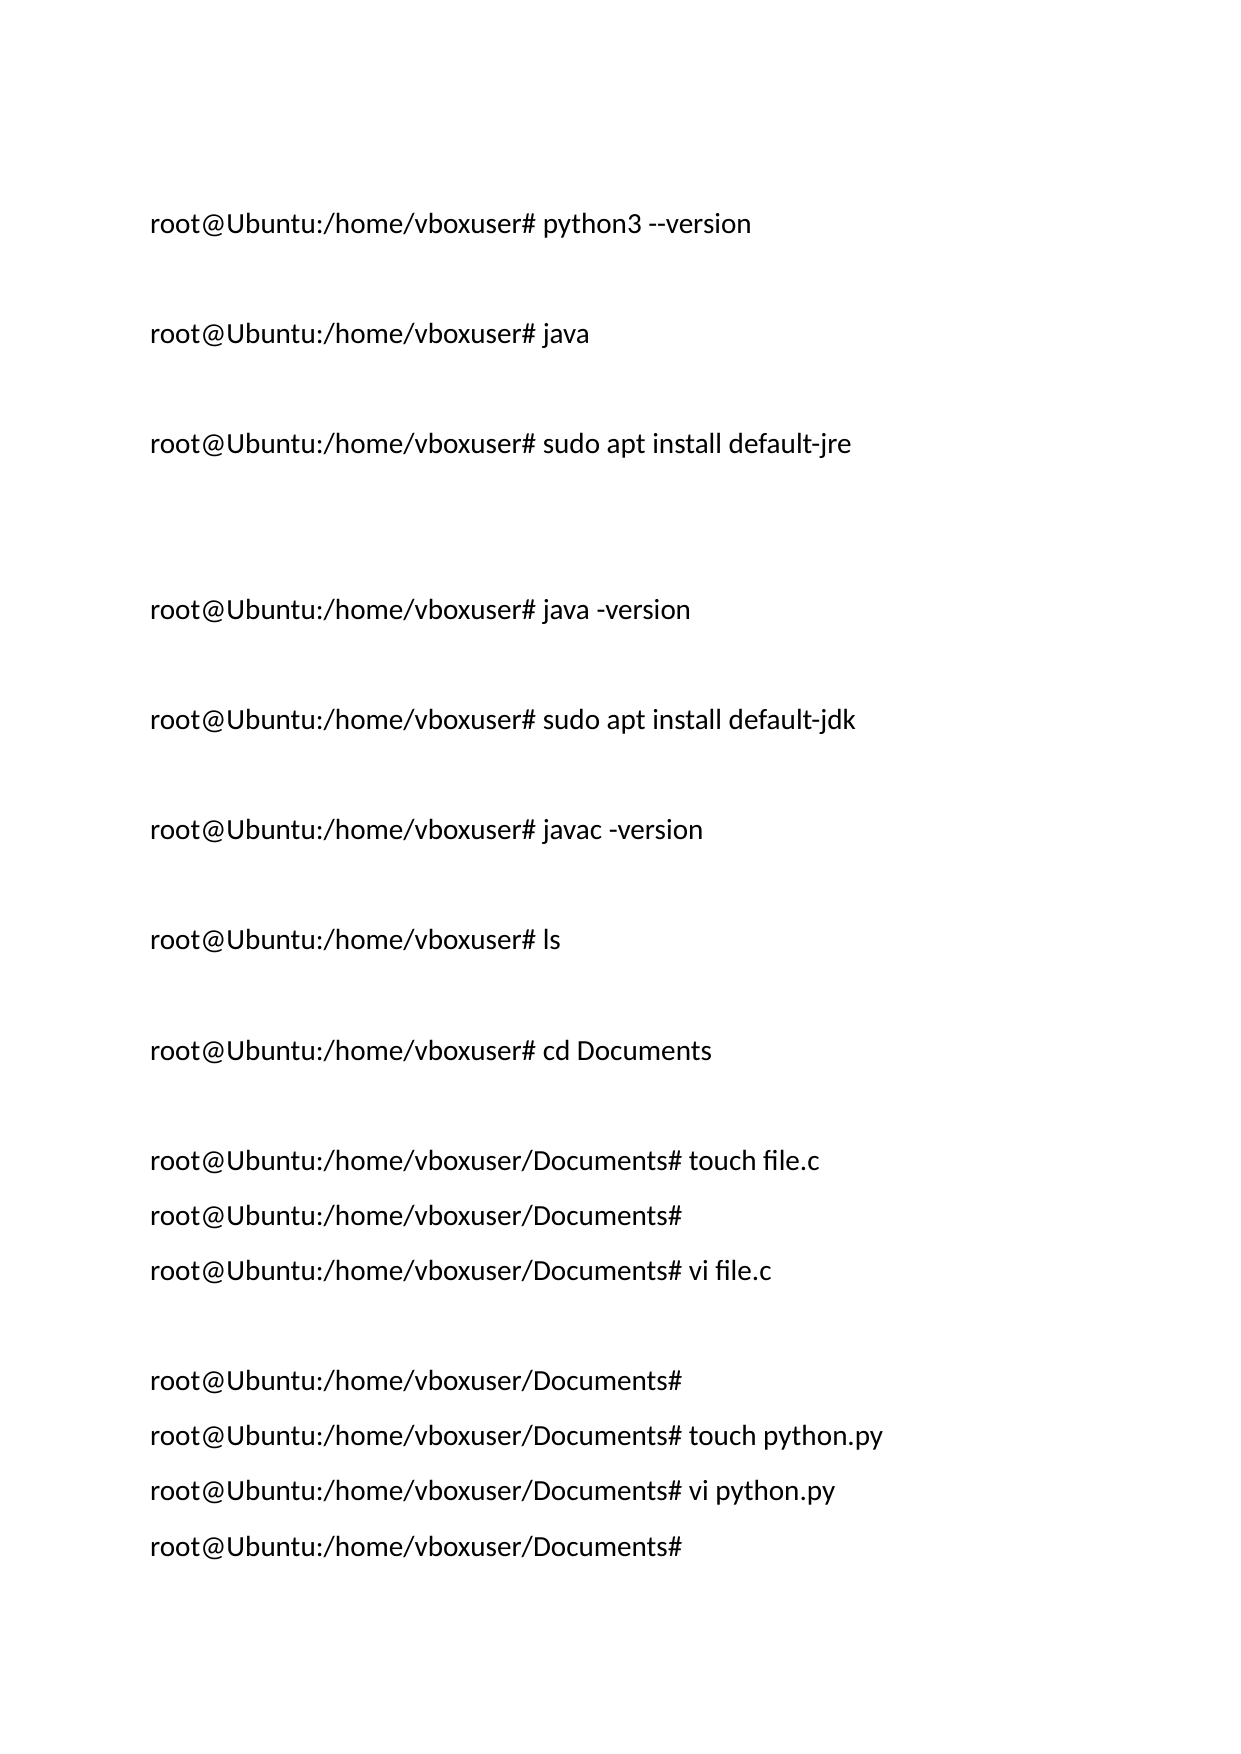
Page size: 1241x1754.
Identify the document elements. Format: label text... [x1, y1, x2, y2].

text root@Ubuntu:/home/vboxuser/Documents# [150, 1362, 1090, 1398]
text root@Ubuntu:/home/vboxuser/Documents# [150, 1528, 1090, 1563]
text root@Ubuntu:/home/vboxuser/Documents# touch python.py [150, 1417, 1090, 1453]
text root@Ubuntu:/home/vboxuser# javac -version [150, 811, 1090, 847]
text root@Ubuntu:/home/vboxuser# java [150, 315, 1090, 351]
text root@Ubuntu:/home/vboxuser/Documents# [150, 1197, 1090, 1233]
text root@Ubuntu:/home/vboxuser# sudo apt install default-jre [150, 426, 1090, 461]
text root@Ubuntu:/home/vboxuser# cd Documents [150, 1032, 1090, 1067]
text root@Ubuntu:/home/vboxuser# java -version [150, 591, 1090, 626]
text root@Ubuntu:/home/vboxuser# ls [150, 921, 1090, 957]
text root@Ubuntu:/home/vboxuser/Documents# touch file.c [150, 1142, 1090, 1177]
text root@Ubuntu:/home/vboxuser# sudo apt install default-jdk [150, 701, 1090, 737]
text root@Ubuntu:/home/vboxuser/Documents# vi python.py [150, 1472, 1090, 1508]
text root@Ubuntu:/home/vboxuser# python3 --version [150, 205, 1090, 241]
text root@Ubuntu:/home/vboxuser/Documents# vi file.c [150, 1252, 1090, 1288]
